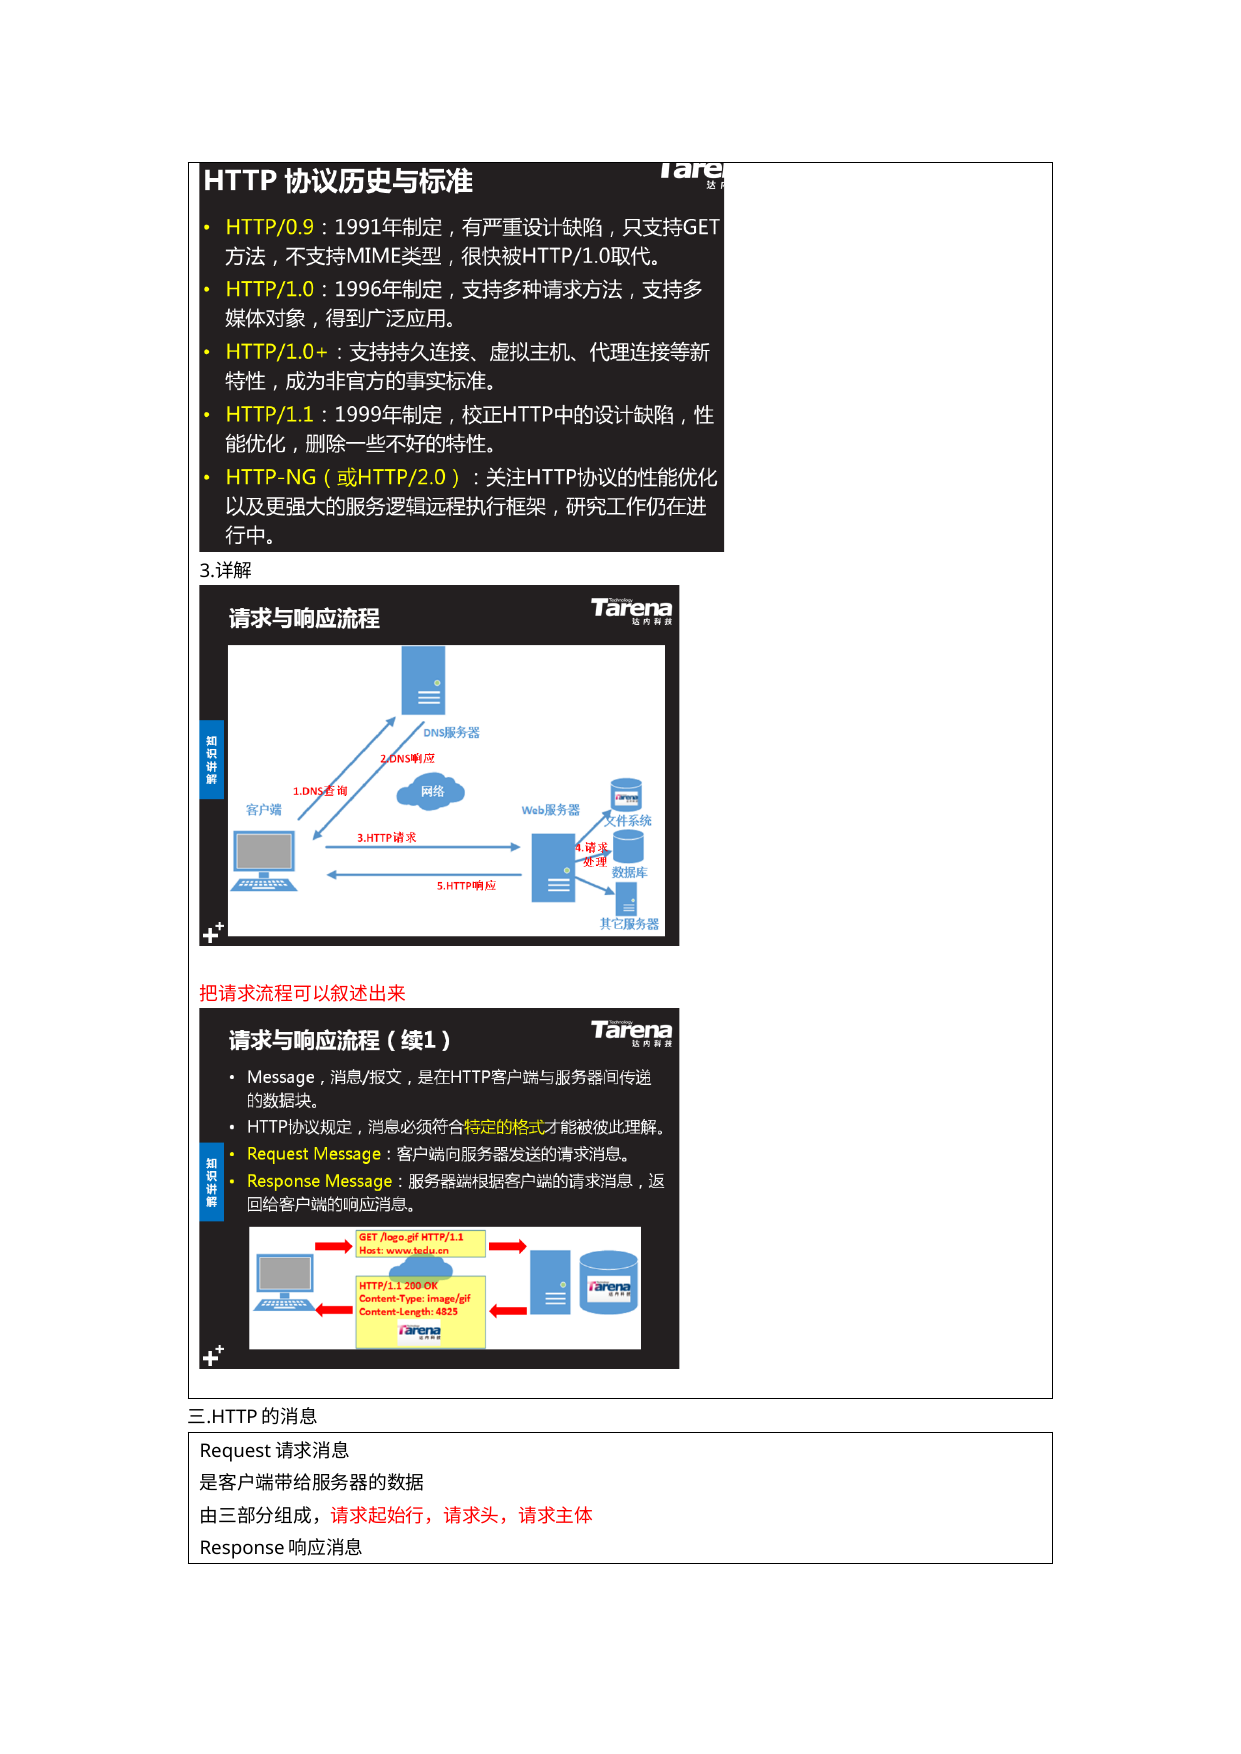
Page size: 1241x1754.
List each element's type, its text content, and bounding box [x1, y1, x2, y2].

picture [199, 163, 725, 552]
picture [199, 585, 680, 946]
text 三.HTTP的消息 [187, 1399, 1053, 1432]
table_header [189, 163, 1052, 1398]
picture [199, 1008, 680, 1369]
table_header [189, 1433, 1052, 1563]
